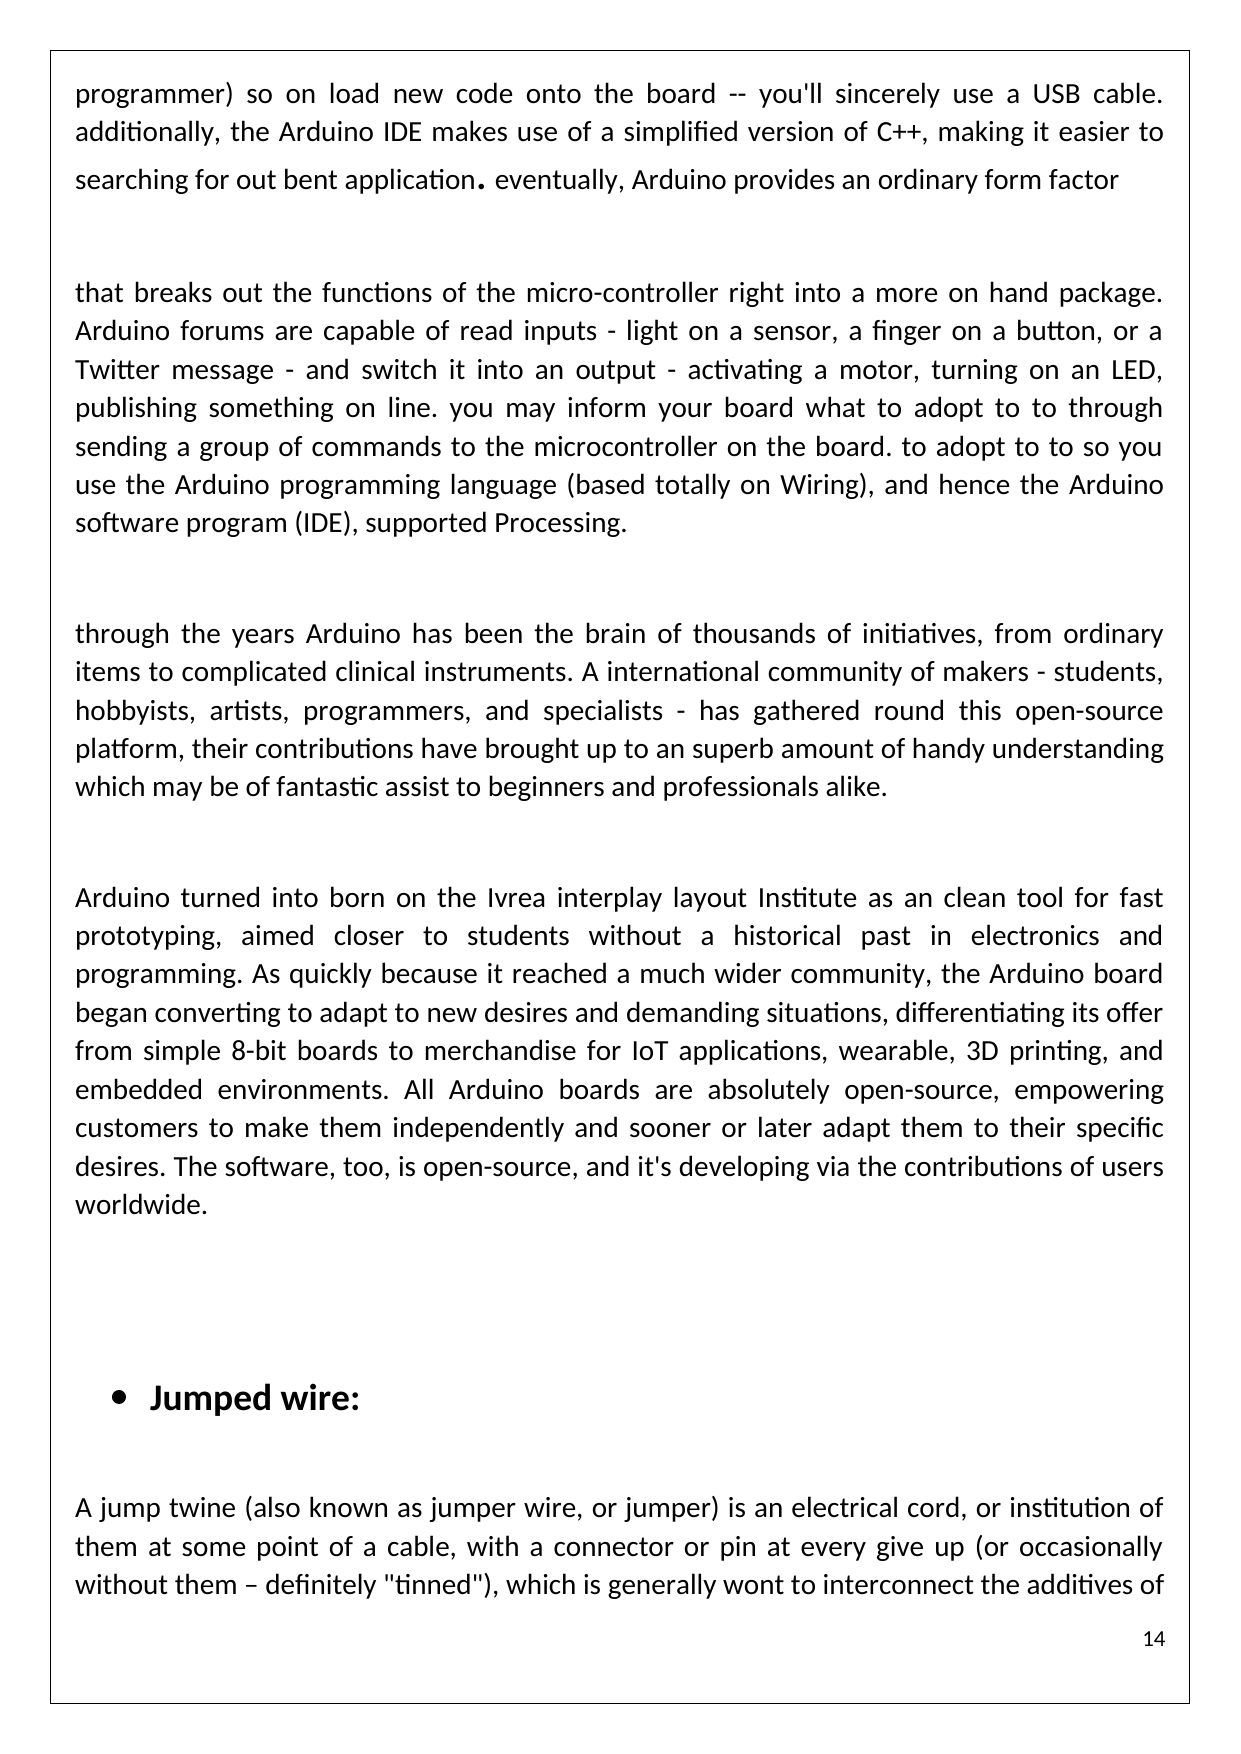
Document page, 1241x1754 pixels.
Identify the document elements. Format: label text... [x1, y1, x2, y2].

text through the years Arduino has been the brain of thousands of initiatives, from ordinary items to complicated clinical instruments. A international community of makers - students, hobbyists, artists, programmers, and specialists - has gathered round this open-source platform, their contributions have brought up to an superb amount of handy understanding which may be of fantastic assist to beginners and professionals alike. [75, 615, 1165, 804]
text Arduino turned into born on the Ivrea interplay layout Institute as an clean tool for fast prototyping, aimed closer to students without a historical past in electronics and programming. As quickly because it reached a much wider community, the Arduino board began converting to adapt to new desires and demanding situations, differentiating its offer from simple 8-bit boards to merchandise for IoT applications, wearable, 3D printing, and embedded environments. All Arduino boards are absolutely open-source, empowering customers to make them independently and sooner or later adapt them to their specific desires. The software, too, is open-source, and it's developing via the contributions of users worldwide. [75, 879, 1165, 1222]
list Jumped wire: [112, 1374, 1165, 1419]
text programmer) so on load new code onto the board -- you'll sincerely use a USB cable. additionally, the Arduino IDE makes use of a simplified version of C++, making it easier to searching for out bent application. eventually, Arduino provides an ordinary form factor [75, 75, 1165, 198]
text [75, 1489, 1165, 1602]
text that breaks out the functions of the micro-controller right into a more on hand package. Arduino forums are capable of read inputs - light on a sensor, a finger on a button, or a Twitter message - and switch it into an output - activating a motor, turning on an LED, publishing something on line. you may inform your board what to adopt to to through sending a group of commands to the microcontroller on the board. to adopt to to so you use the Arduino programming language (based totally on Wiring), and hence the Arduino software program (IDE), supported Processing. [75, 274, 1165, 540]
